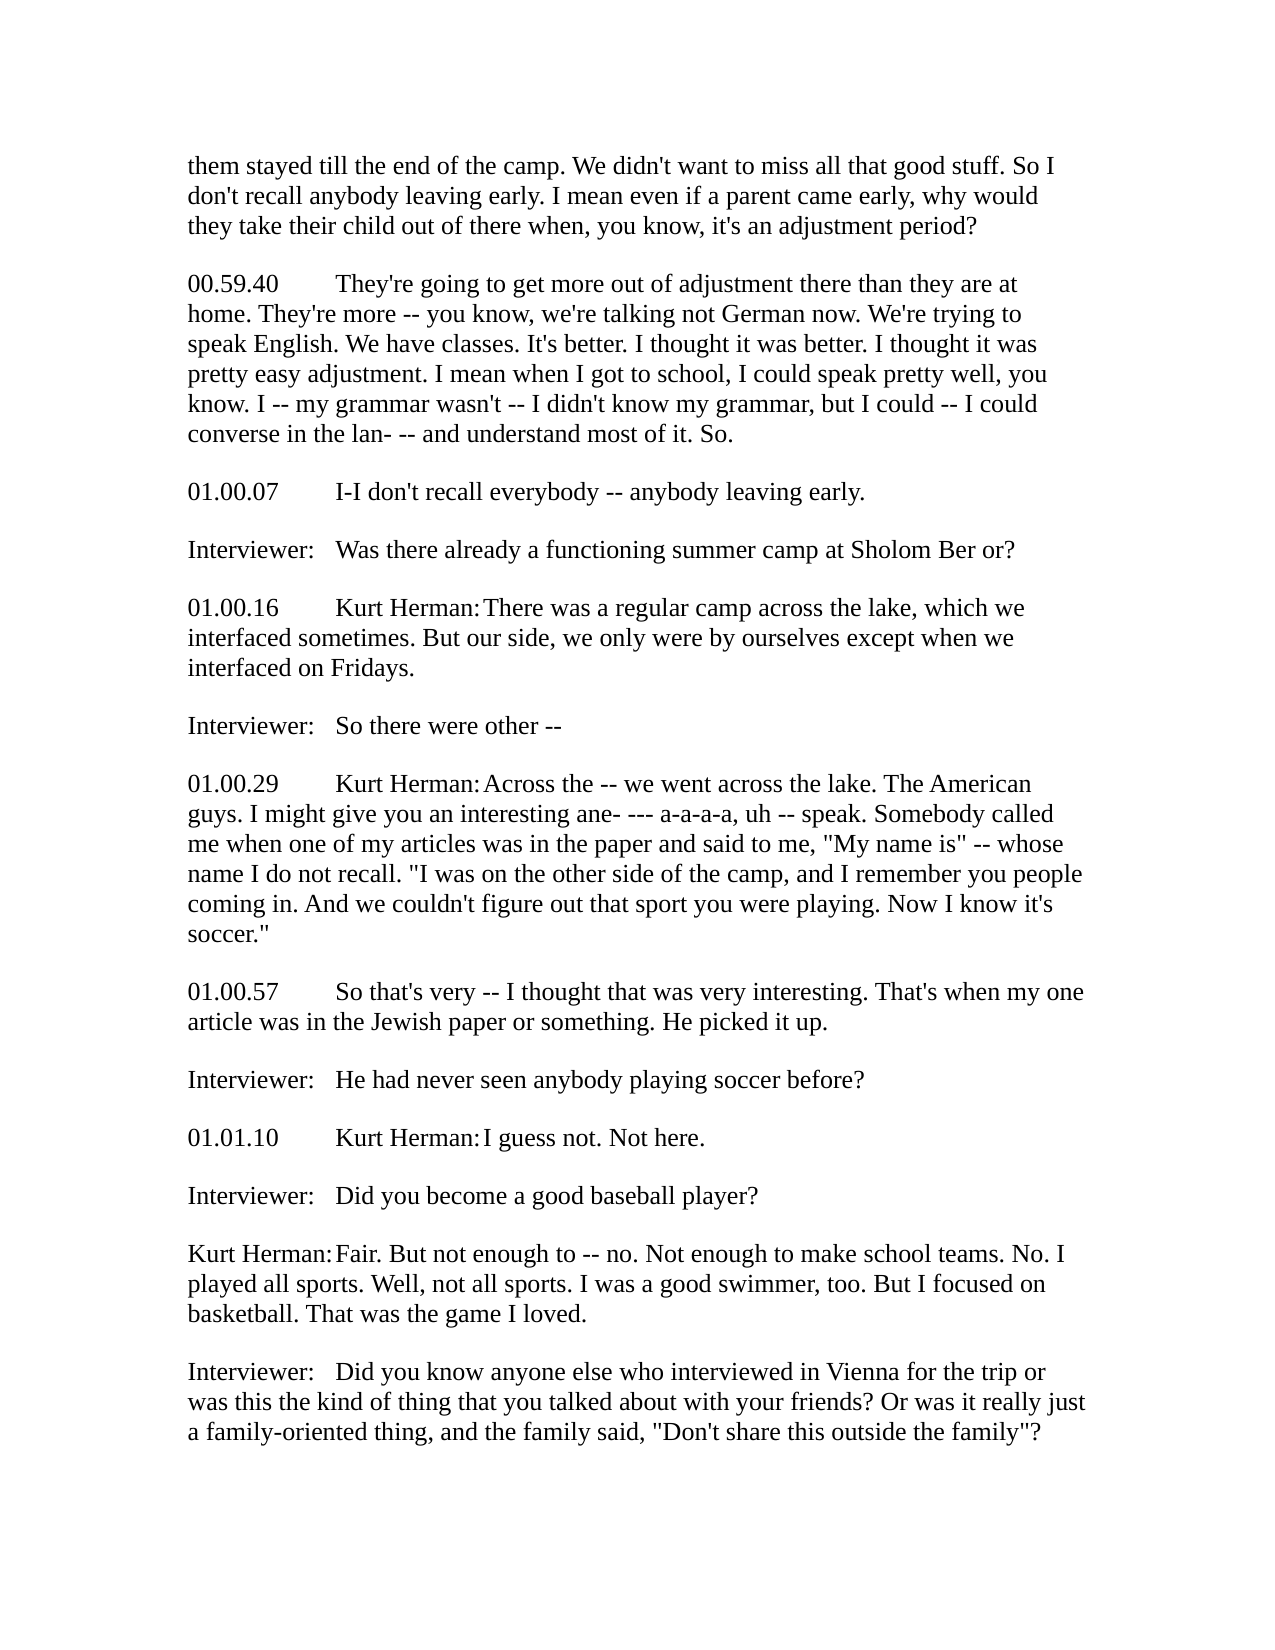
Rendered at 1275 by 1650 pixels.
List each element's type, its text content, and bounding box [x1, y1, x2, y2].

text 00.59.13 Kurt Herman: No. No one was siphoned off early. The siphoning off process began between the end of August when camp was over. Last week. Most of them stayed till the end of the camp. We didn't want to miss all that good stuff. So I don't recall anybody leaving early. I mean even if a parent came early, why would they take their child out of there when, you know, it's an adjustment period? [187, 267, 1087, 417]
text Interviewer: He had never seen anybody playing soccer before? [187, 1247, 1087, 1277]
text 01.00.29 Kurt Herman: Across the -- we went across the lake. The American guys. I might give you an interesting ane- --- a-a-a-a, uh -- speak. Somebody called me when one of my articles was in the paper and said to me, "My name is" -- whose name I do not recall. "I was on the other side of the camp, and I remember you people coming in. And we couldn't figure out that sport you were playing. Now I know it's soccer." [187, 950, 1087, 1130]
text Interviewer: Did you become a good baseball player? [187, 1365, 1087, 1395]
text Interviewer: Was there already a functioning summer camp at Sholom Ber or? [187, 714, 1087, 744]
text 01.00.16 Kurt Herman: There was a regular camp across the lake, which we interfaced sometimes. But our side, we only were by ourselves except when we interfaced on Fridays. [187, 772, 1087, 862]
text Interviewer: So there were other -- [187, 891, 1087, 921]
text 01.00.07 I-I don't recall everybody -- anybody leaving early. [187, 655, 1087, 685]
text 00.59.40 They're going to get more out of adjustment there than they are at home. They're more -- you know, we're talking not German now. We're trying to speak English. We have classes. It's better. I thought it was better. I thought it was pretty easy adjustment. I mean when I got to school, I could speak pretty well, you know. I -- my grammar wasn't -- I didn't know my grammar, but I could -- I could converse in the lan- -- and understand most of it. So. [187, 446, 1087, 626]
text 01.01.10 Kurt Herman: I guess not. Not here. [187, 1306, 1087, 1336]
text 01.00.57 So that's very -- I thought that was very interesting. That's when my one article was in the Jewish paper or something. He picked it up. [187, 1159, 1087, 1219]
text Interviewer: I assume kids were siphoning off during the course of the summer, some probably fairly early after you arrived. Some as late as -- [187, 179, 1087, 239]
